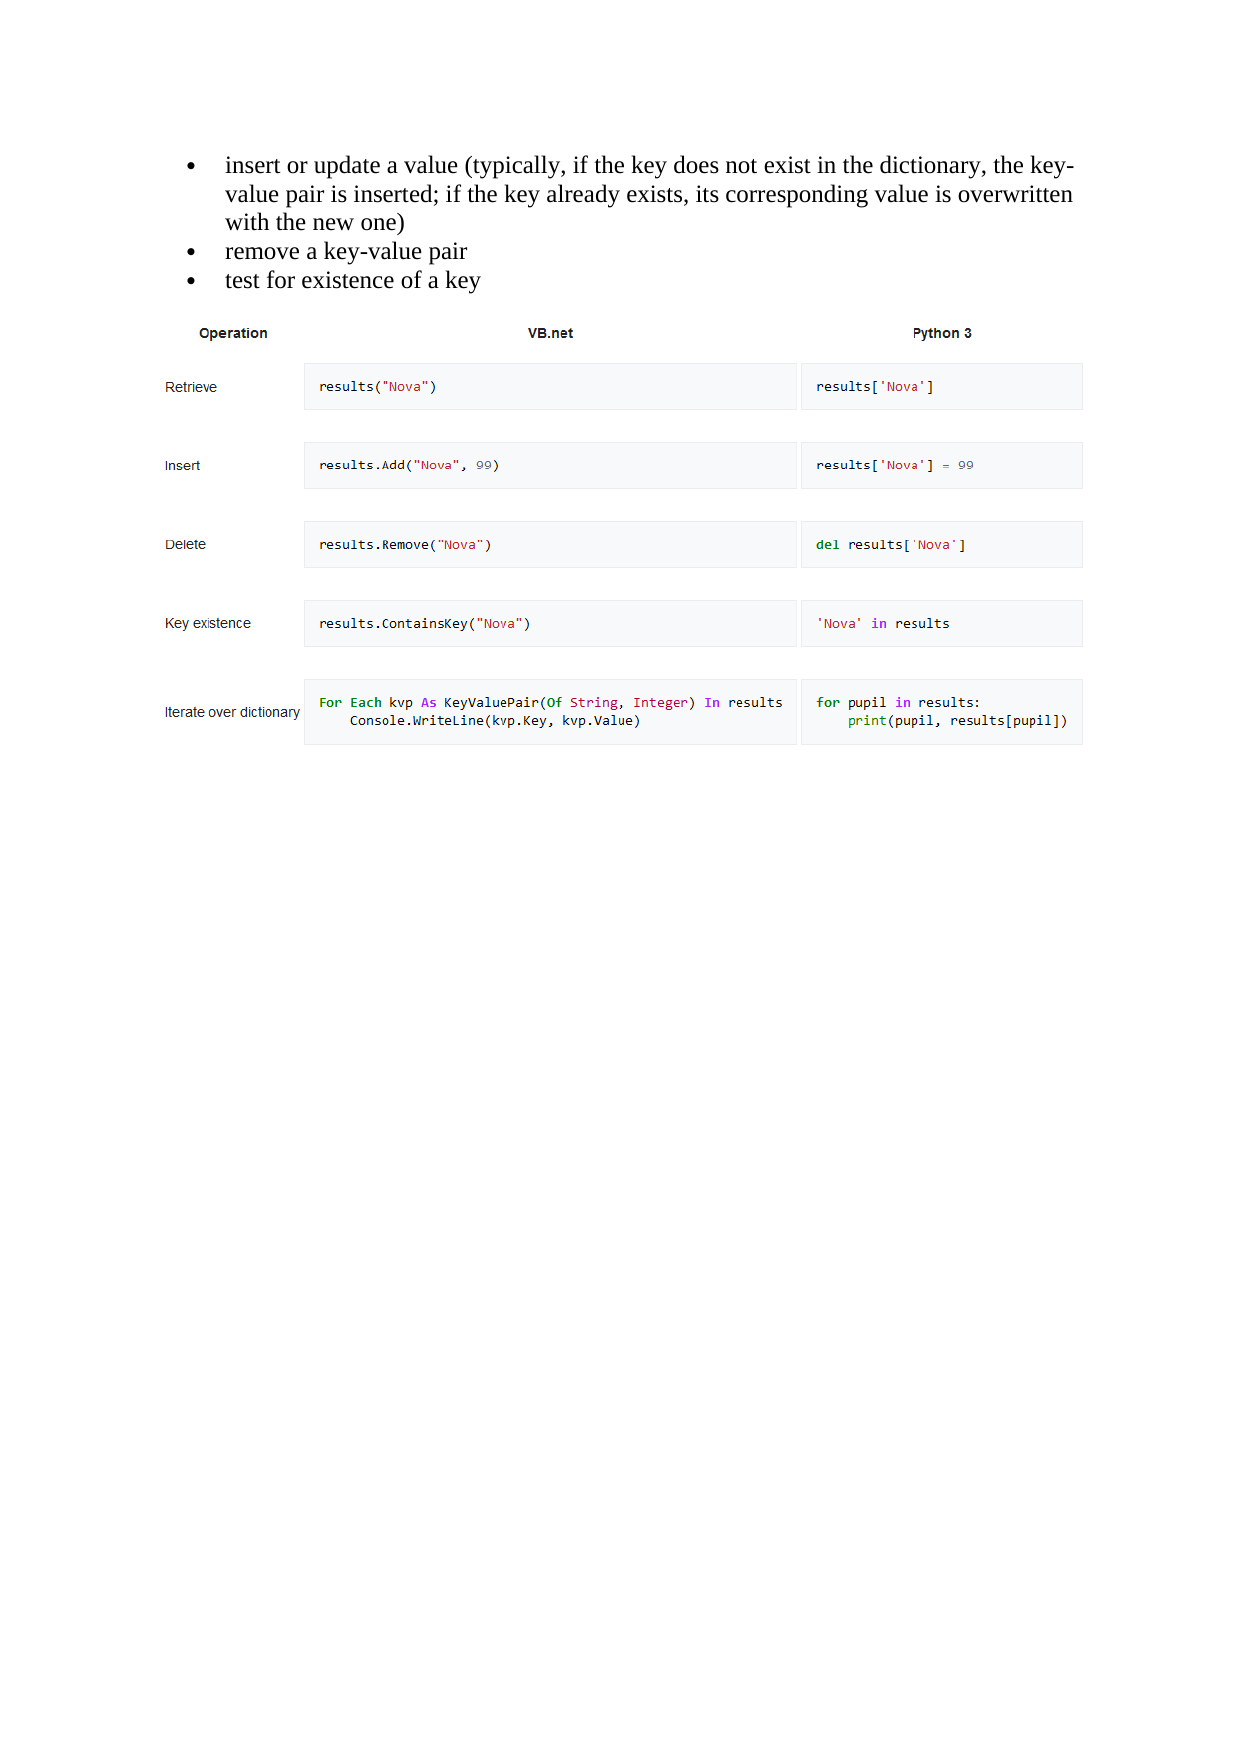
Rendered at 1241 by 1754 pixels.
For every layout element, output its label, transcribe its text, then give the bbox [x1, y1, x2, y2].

list test for existence of a key [187, 265, 1090, 294]
picture [150, 322, 1091, 760]
list remove a key-value pair [187, 236, 1090, 265]
list insert or update a value (typically, if the key does not exist in the dictionary, the key-value pair is inserted; if the key already exists, its corresponding value is overwritten with the new one) [187, 150, 1090, 236]
